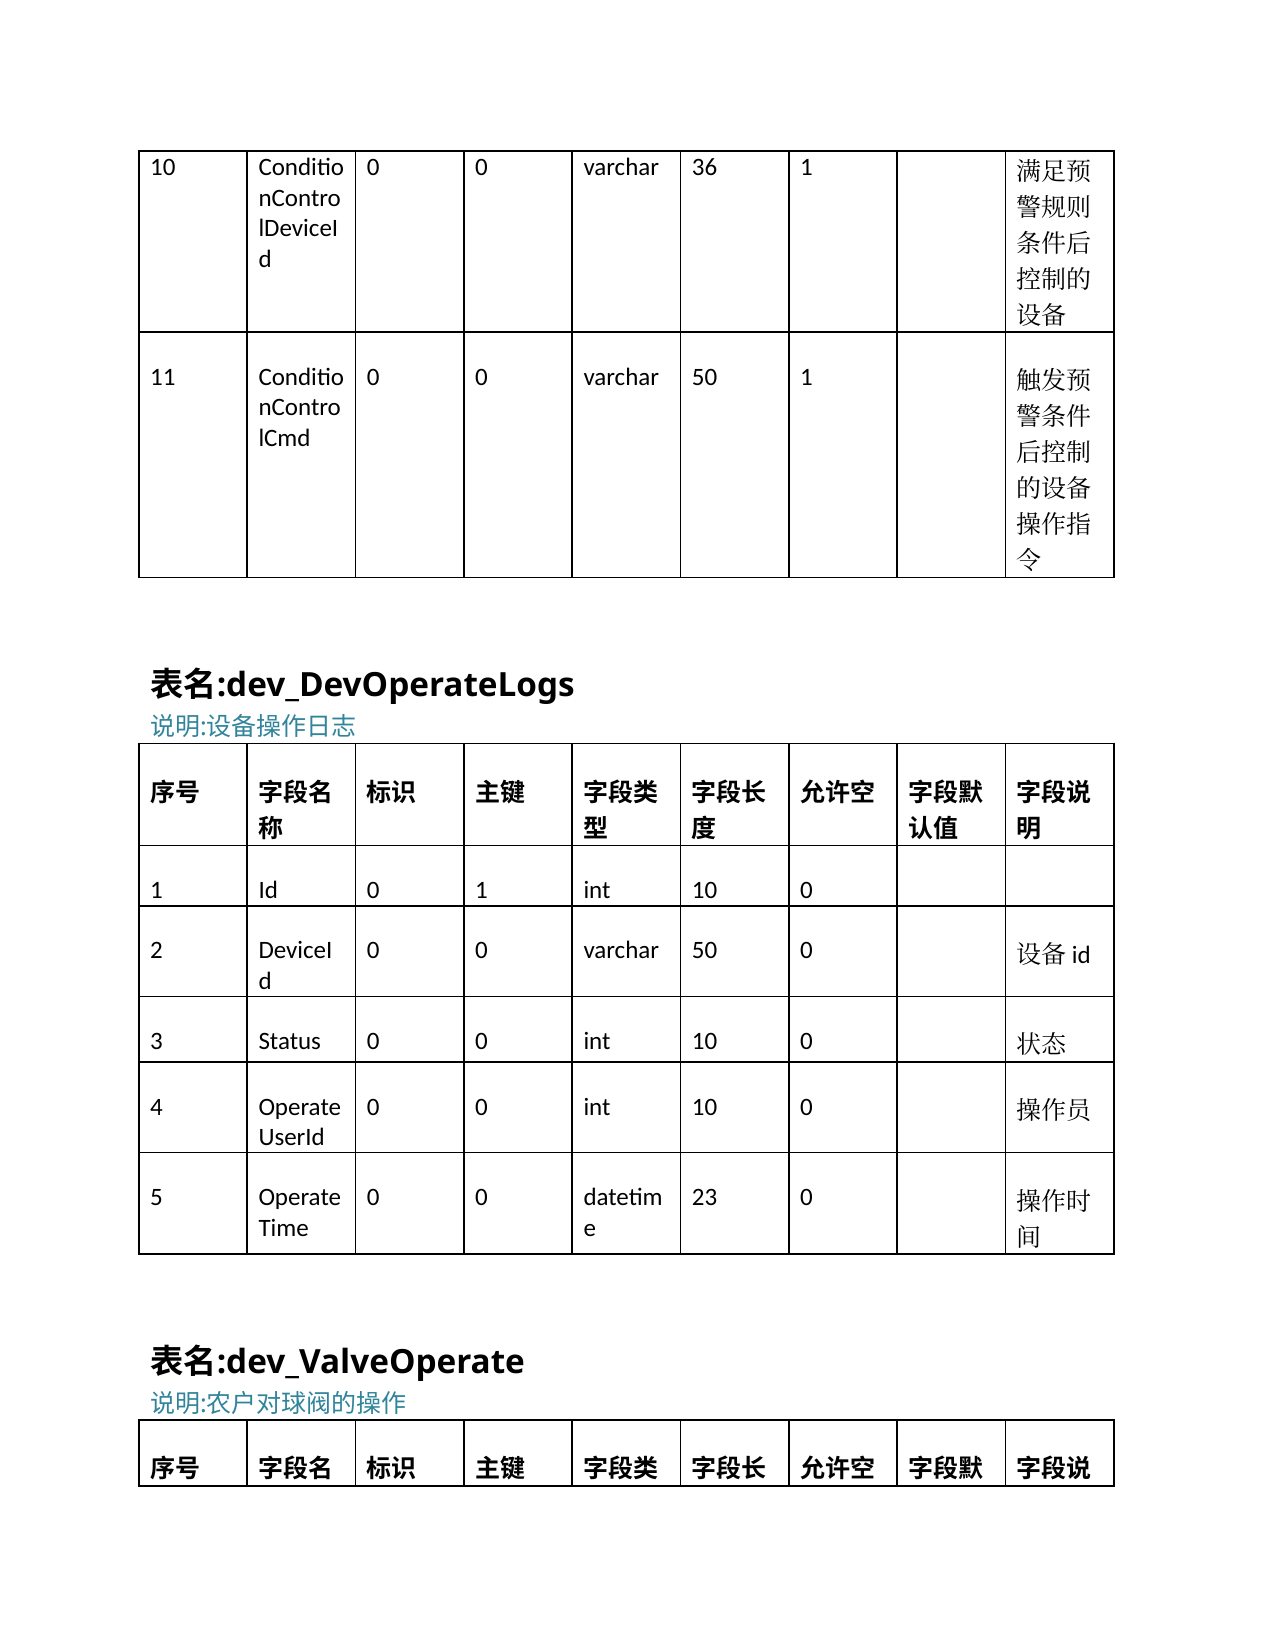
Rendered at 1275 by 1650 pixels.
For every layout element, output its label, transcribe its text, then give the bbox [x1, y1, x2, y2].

table_cell int [573, 1063, 680, 1152]
table_cell 1 [140, 846, 246, 905]
table_cell [898, 1063, 1005, 1152]
table_cell ConditionControlCmd [248, 333, 355, 576]
table_header 字段类型 [573, 744, 680, 845]
table_cell 0 [356, 1063, 463, 1152]
table_header 序号 [140, 744, 246, 845]
table_cell 0 [356, 333, 463, 576]
table_cell varchar [573, 907, 680, 996]
table_cell 0 [465, 1063, 571, 1152]
table_header 字段名称 [248, 744, 355, 845]
table_header 标识 [356, 744, 463, 845]
table_cell 触发预警条件后控制的设备操作指令 [1006, 333, 1113, 576]
table_cell 1 [790, 333, 896, 576]
table_cell 0 [790, 846, 896, 905]
table_cell 0 [356, 997, 463, 1061]
table_header 主键 [465, 1421, 571, 1485]
table_header 允许空 [790, 744, 896, 845]
table_cell 1 [790, 152, 896, 331]
table_cell 10 [681, 846, 788, 905]
table_cell 操作时间 [1006, 1153, 1113, 1253]
table_cell [898, 907, 1005, 996]
table_cell 0 [465, 997, 571, 1061]
table_cell 36 [681, 152, 788, 331]
table_cell [898, 1153, 1005, 1253]
table_cell [1006, 846, 1113, 905]
table_cell 10 [681, 997, 788, 1061]
table_cell 0 [356, 1153, 463, 1253]
table_cell 23 [681, 1153, 788, 1253]
text 表名:dev_DevOperateLogs [150, 658, 1125, 706]
table_header 字段默认值 [898, 1421, 1005, 1485]
table_header 字段类型 [573, 1421, 680, 1485]
table_header 序号 [140, 1421, 246, 1485]
table_cell 0 [465, 1153, 571, 1253]
table_cell 0 [790, 997, 896, 1061]
table_cell OperateTime [248, 1153, 355, 1253]
table_cell 4 [140, 1063, 246, 1152]
table_cell 5 [140, 1153, 246, 1253]
table_cell 0 [356, 846, 463, 905]
table_cell 设备id [1006, 907, 1113, 996]
table_header 字段说明 [1006, 1421, 1113, 1485]
table_header 字段名称 [248, 1421, 355, 1485]
table_header 主键 [465, 744, 571, 845]
table_cell Status [248, 997, 355, 1061]
table_cell 操作员 [1006, 1063, 1113, 1152]
table_cell 状态 [1006, 997, 1113, 1061]
table_cell [898, 333, 1005, 576]
table_cell 0 [465, 907, 571, 996]
table_header 字段默认值 [898, 744, 1005, 845]
table_cell 50 [681, 333, 788, 576]
table_cell [898, 152, 1005, 331]
table_cell 3 [140, 997, 246, 1061]
table_cell 10 [681, 1063, 788, 1152]
table_cell 0 [790, 1063, 896, 1152]
table_cell OperateUserId [248, 1063, 355, 1152]
table_cell int [573, 846, 680, 905]
table_cell 0 [790, 907, 896, 996]
table_cell 0 [356, 907, 463, 996]
table_header 标识 [356, 1421, 463, 1485]
table_cell 10 [140, 152, 246, 331]
table_cell ConditionControlDeviceId [248, 152, 355, 331]
table_header 字段说明 [1006, 744, 1113, 845]
table_cell varchar [573, 333, 680, 576]
table_cell 0 [356, 152, 463, 331]
table_cell [898, 846, 1005, 905]
table_cell 50 [681, 907, 788, 996]
table_cell 2 [140, 907, 246, 996]
table_cell 0 [790, 1153, 896, 1253]
table_cell datetime [573, 1153, 680, 1253]
table_cell 满足预警规则条件后控制的设备 [1006, 152, 1113, 331]
text 表名:dev_ValveOperate [150, 1335, 1125, 1383]
table_cell varchar [573, 152, 680, 331]
table_cell [898, 997, 1005, 1061]
table_header 允许空 [790, 1421, 896, 1485]
table_cell int [573, 997, 680, 1061]
table_cell 11 [140, 333, 246, 576]
table_cell 0 [465, 333, 571, 576]
table_header 字段长度 [681, 744, 788, 845]
table_header 字段长度 [681, 1421, 788, 1485]
table_cell 0 [465, 152, 571, 331]
table_cell 1 [465, 846, 571, 905]
text 说明:农户对球阀的操作 [150, 1383, 1125, 1419]
table_cell Id [248, 846, 355, 905]
text 说明:设备操作日志 [150, 706, 1125, 743]
table_cell DeviceId [248, 907, 355, 996]
